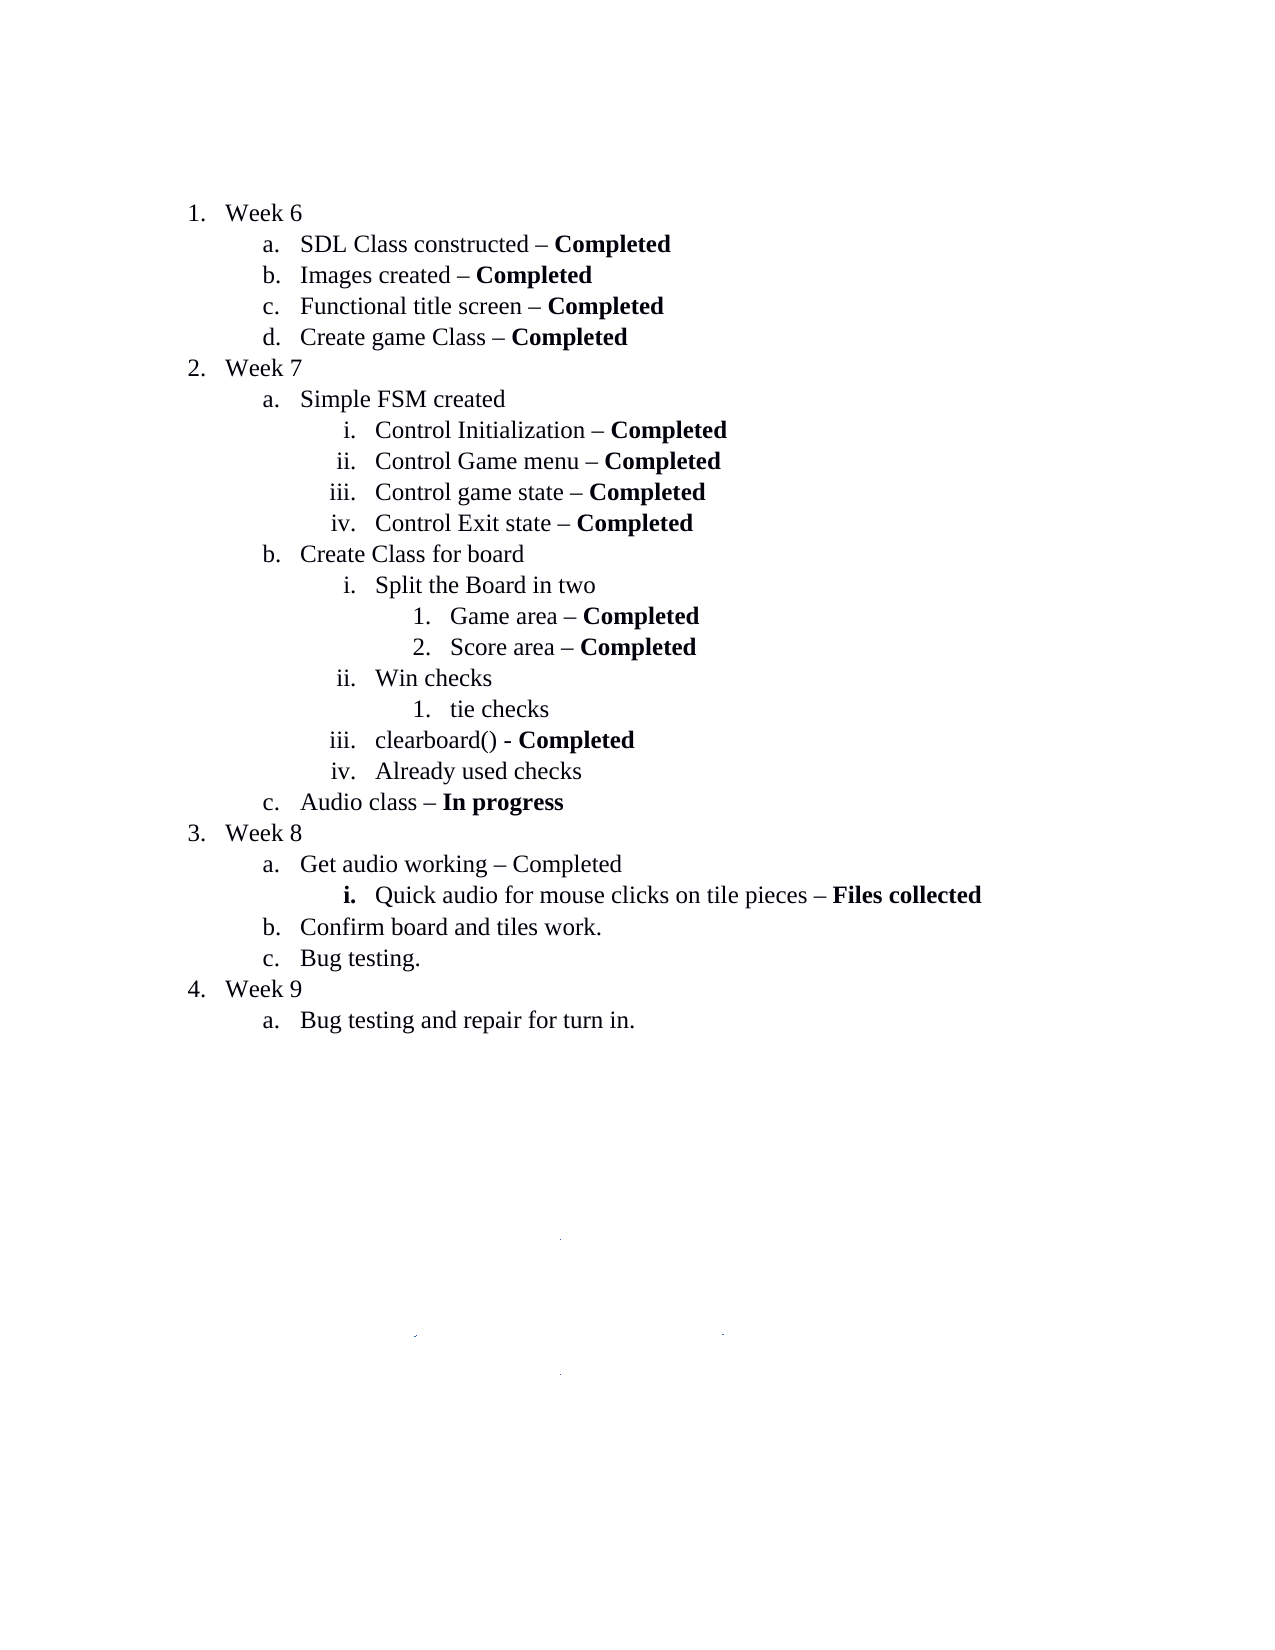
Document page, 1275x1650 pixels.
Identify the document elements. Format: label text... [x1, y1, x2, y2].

list Bug testing and repair for turn in. [262, 1005, 1125, 1033]
list Simple FSM created [262, 384, 1125, 413]
list Images created – Completed [262, 260, 1125, 288]
list tie checks [412, 694, 1125, 723]
list Game area – Completed [412, 601, 1125, 630]
list Week 6 [187, 198, 1125, 226]
list Control game state – Completed [356, 477, 1125, 506]
list clearboard() - Completed [356, 725, 1125, 754]
list Bug testing. [262, 943, 1125, 971]
list Quick audio for mouse clicks on tile pieces – Files collected [356, 881, 1125, 909]
list Win checks [356, 663, 1125, 692]
list Split the Board in two [356, 570, 1125, 599]
list Create game Class – Completed [262, 322, 1125, 351]
list Score area – Completed [412, 632, 1125, 661]
list Confirm board and tiles work. [262, 912, 1125, 940]
list Get audio working – Completed [262, 849, 1125, 878]
list Week 8 [187, 818, 1125, 847]
list Control Exit state – Completed [356, 508, 1125, 537]
list Control Game menu – Completed [356, 446, 1125, 475]
list Week 9 [187, 974, 1125, 1002]
list Audio class – In progress [262, 787, 1125, 816]
list Create Class for board [262, 539, 1125, 568]
list Week 7 [187, 353, 1125, 382]
list Control Initialization – Completed [356, 415, 1125, 444]
list Functional title screen – Completed [262, 291, 1125, 319]
list SDL Class constructed – Completed [262, 229, 1125, 257]
list Already used checks [356, 756, 1125, 785]
